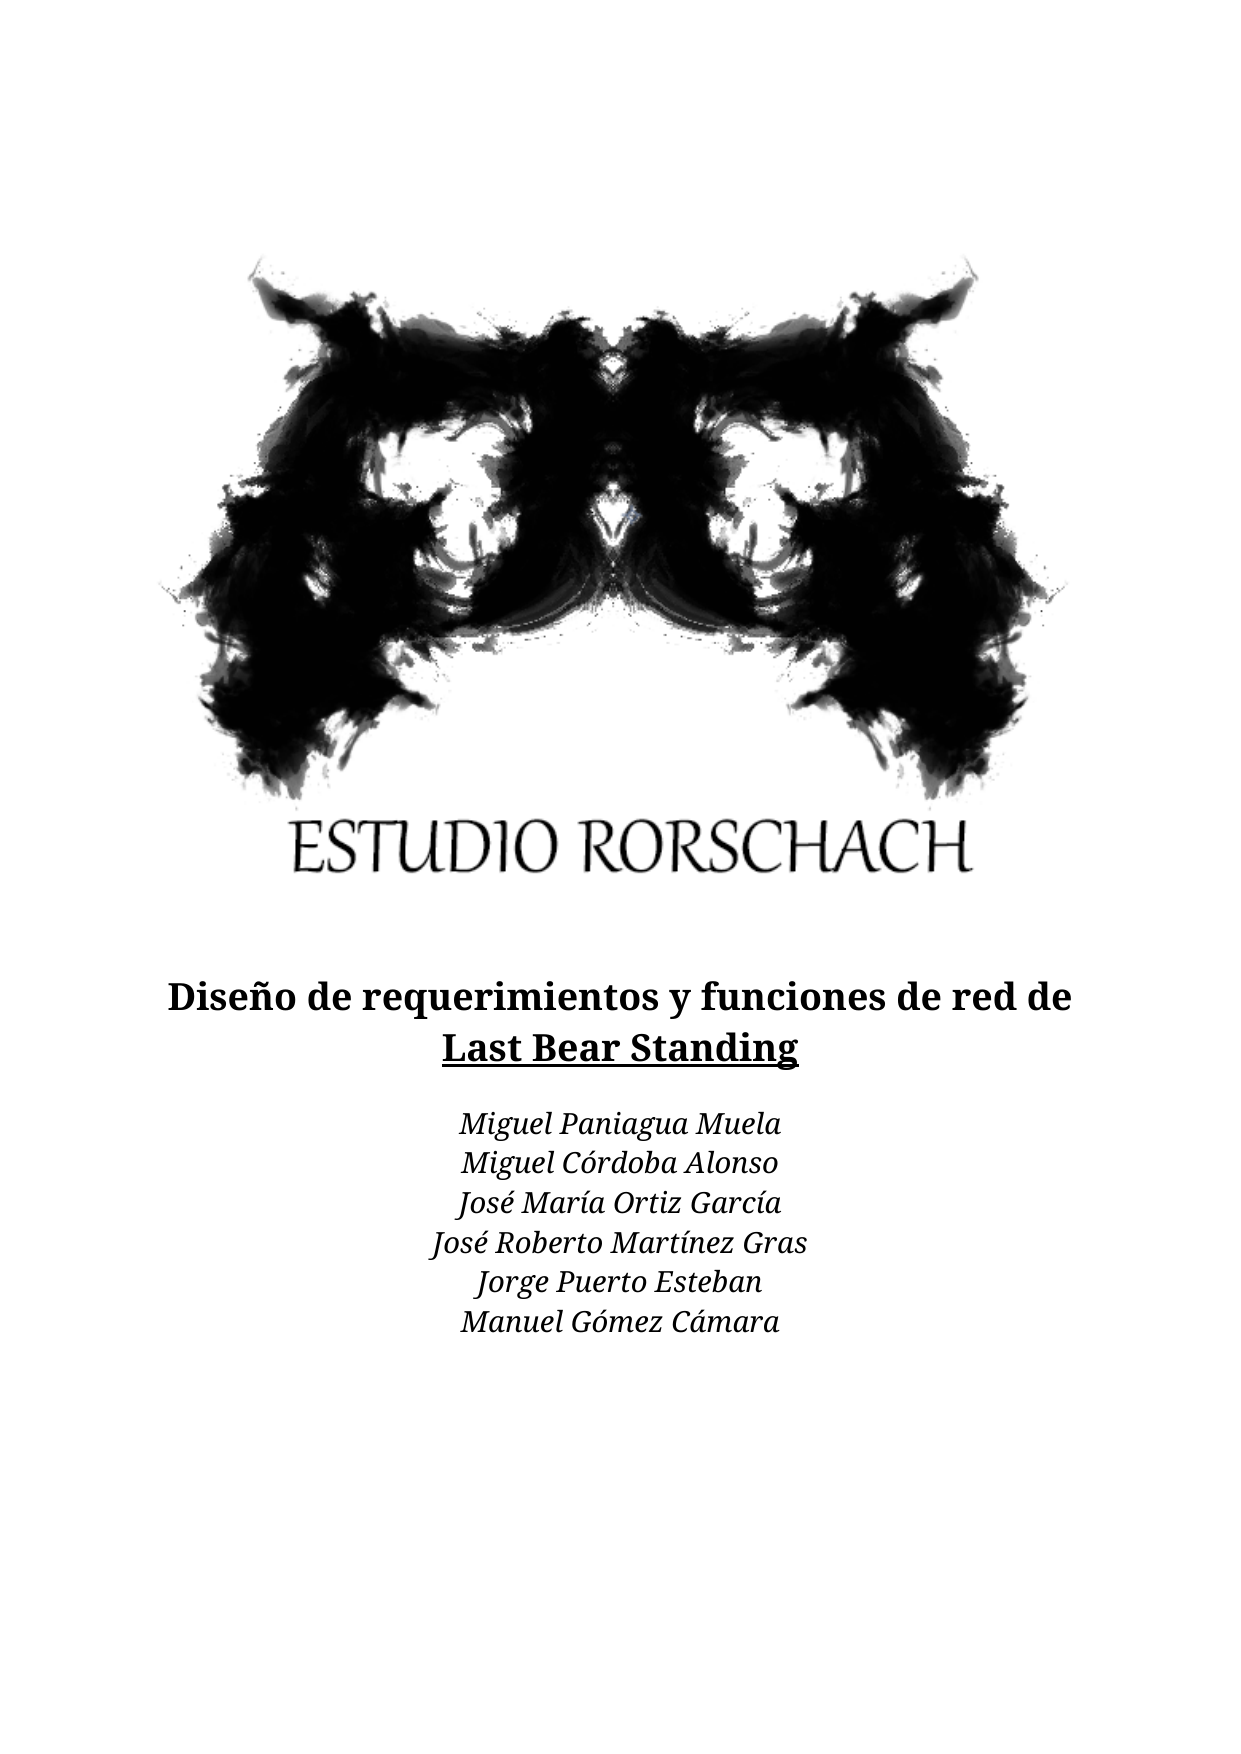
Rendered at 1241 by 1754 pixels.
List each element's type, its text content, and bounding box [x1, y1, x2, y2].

text José María Ortiz García [150, 1182, 1090, 1222]
text Miguel Córdoba Alonso [150, 1143, 1090, 1182]
text Manuel Gómez Cámara [150, 1301, 1090, 1341]
text José Roberto Martínez Gras [150, 1222, 1090, 1262]
text Miguel Paniagua Muela [150, 1103, 1090, 1143]
text Diseño de requerimientos y funciones de red de Last Bear Standing [150, 970, 1090, 1072]
text Jorge Puerto Esteban [150, 1262, 1090, 1301]
picture [25, 150, 1178, 921]
